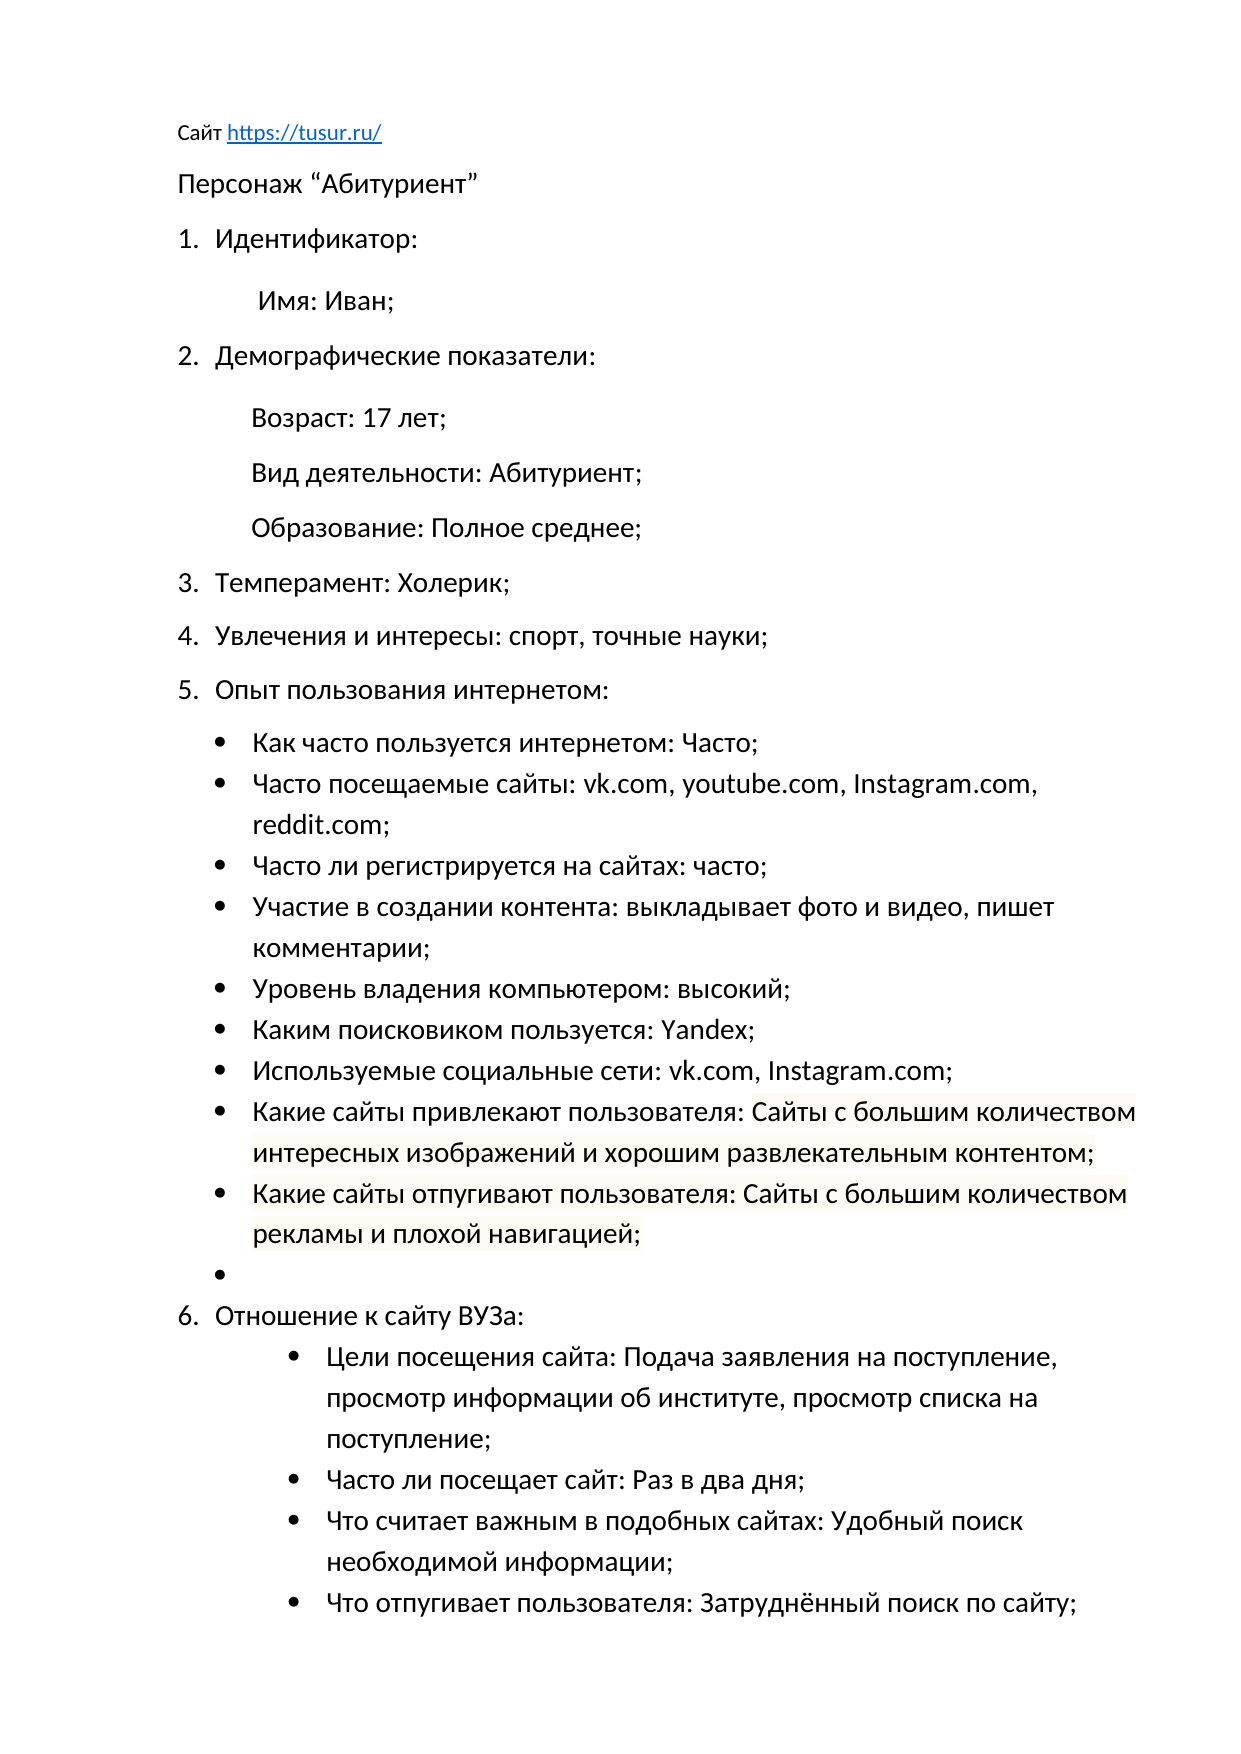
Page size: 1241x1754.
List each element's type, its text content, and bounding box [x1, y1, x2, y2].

list Часто посещаемые сайты: vk.com, youtube.com, Instagram.com, reddit.com; [215, 765, 1152, 842]
list Какие сайты отпугивают пользователя: Сайты с большим количеством рекламы и плохой навигацией; [215, 1175, 1152, 1251]
list Используемые социальные сети: vk.com, Instagram.com; [215, 1052, 1152, 1087]
text Образование: Полное среднее; [251, 509, 1152, 544]
list Что отпугивает пользователя: Затруднённый поиск по сайту; [288, 1584, 1152, 1620]
text Сайт https://tusur.ru/ [177, 118, 1152, 146]
list Увлечения и интересы: спорт, точные науки; [177, 617, 1152, 653]
list Часто ли посещает сайт: Раз в два дня; [288, 1461, 1152, 1497]
list Цели посещения сайта: Подача заявления на поступление, просмотр информации об институте, просмотр списка на поступление; [288, 1338, 1152, 1456]
list Что считает важным в подобных сайтах: Удобный поиск необходимой информации; [288, 1502, 1152, 1579]
list Опыт пользования интернетом: [177, 671, 1152, 707]
text Имя: Иван; [251, 282, 1152, 317]
text Персонаж “Абитуриент” [177, 165, 1152, 201]
text Вид деятельности: Абитуриент; [251, 454, 1152, 489]
list Какие сайты привлекают пользователя: Сайты с большим количеством интересных изображений и хорошим развлекательным контентом; [215, 1093, 1152, 1169]
text Возраст: 17 лет; [251, 399, 1152, 434]
list Идентификатор: [177, 220, 1152, 256]
list Уровень владения компьютером: высокий; [215, 970, 1152, 1006]
list Отношение к сайту ВУЗа: [177, 1297, 1152, 1333]
list Участие в создании контента: выкладывает фото и видео, пишет комментарии; [215, 888, 1152, 965]
list Каким поисковиком пользуется: Yandex; [215, 1011, 1152, 1047]
list Демографические показатели: [177, 337, 1152, 373]
list Темперамент: Холерик; [177, 564, 1152, 600]
list Часто ли регистрируется на сайтах: часто; [215, 847, 1152, 883]
list Как часто пользуется интернетом: Часто; [215, 724, 1152, 760]
